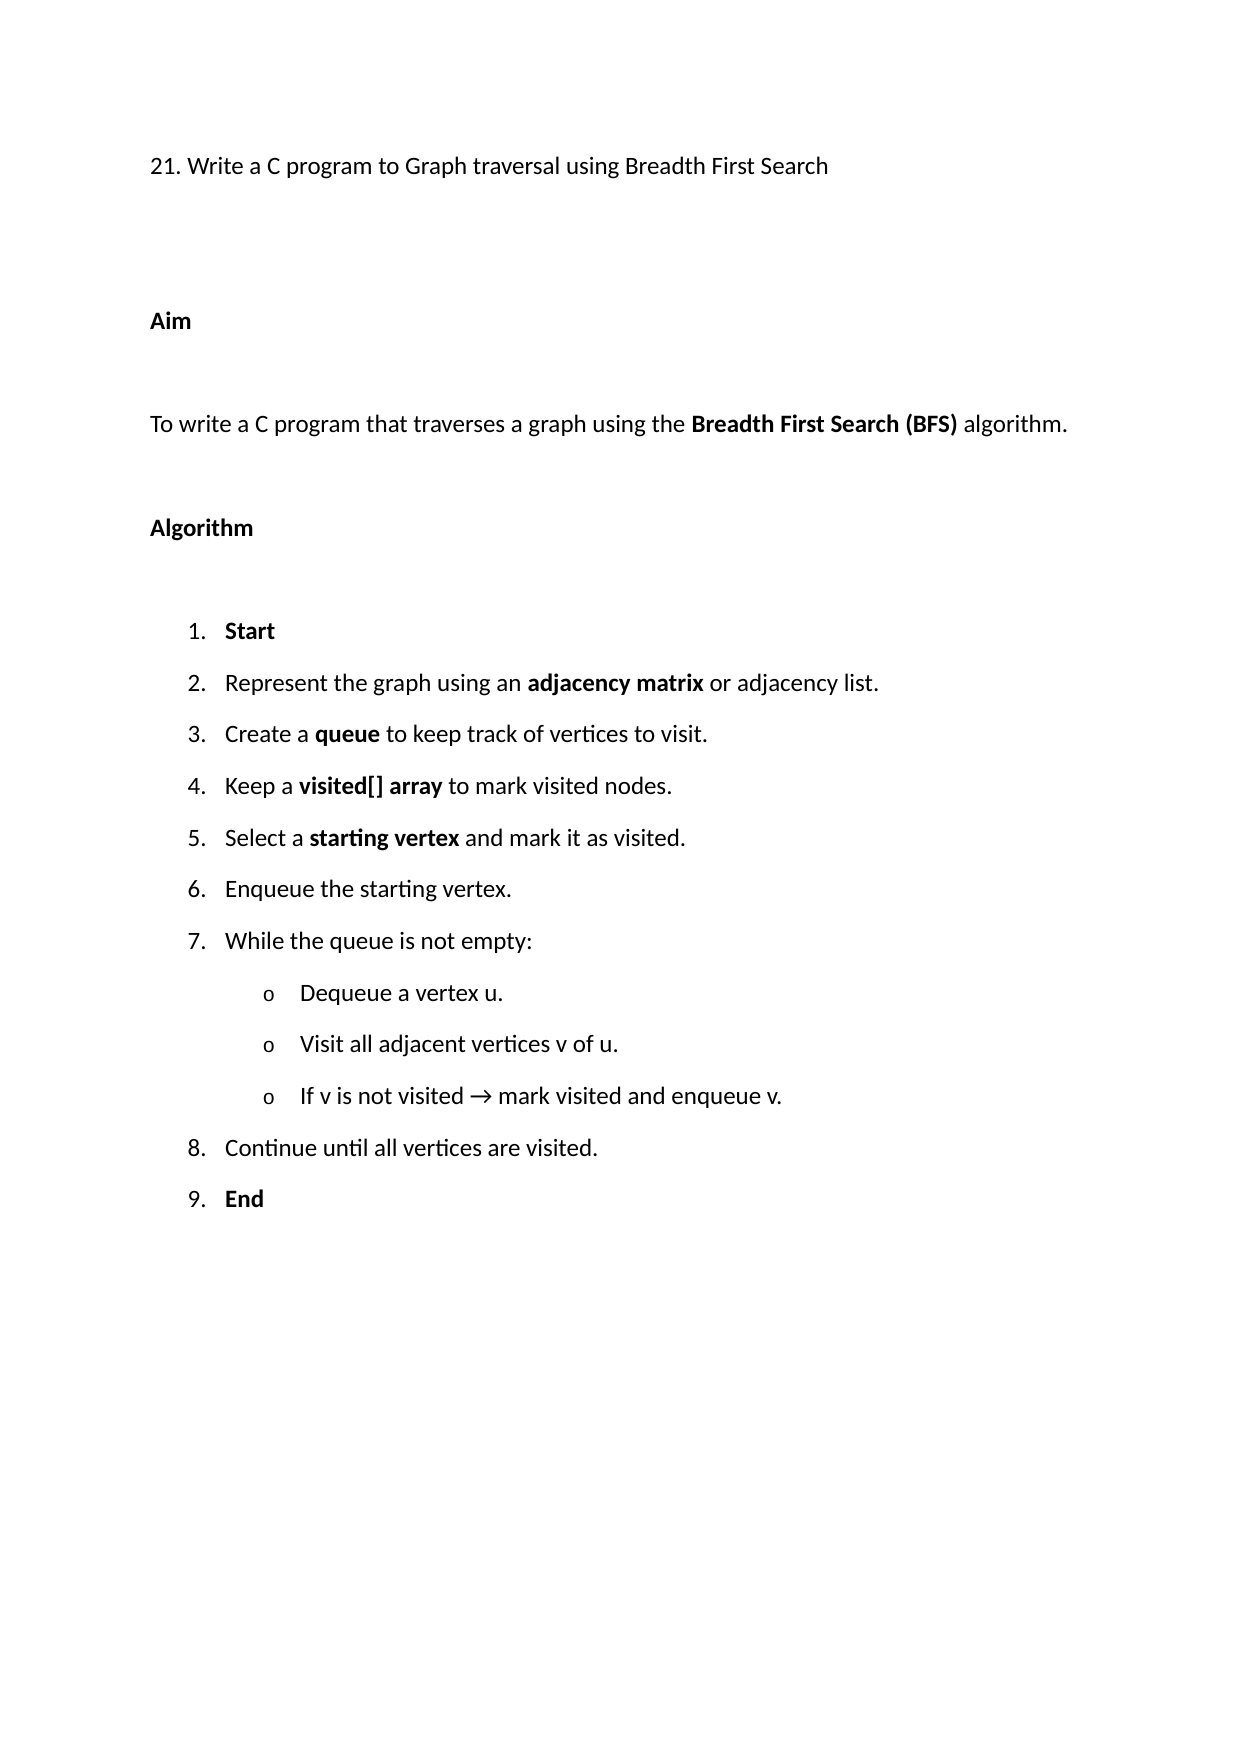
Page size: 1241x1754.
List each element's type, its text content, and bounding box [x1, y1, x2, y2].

text To write a C program that traverses a graph using the Breadth First Search (BFS) algorithm. [150, 408, 1090, 439]
list End [187, 1183, 1090, 1214]
list Represent the graph using an adjacency matrix or adjacency list. [187, 667, 1090, 697]
list If v is not visited → mark visited and enqueue v. [262, 1080, 1090, 1111]
list Start [187, 615, 1090, 646]
text Aim [150, 305, 1090, 336]
text 21. Write a C program to Graph traversal using Breadth First Search [150, 150, 1090, 181]
list Dequeue a vertex u. [262, 977, 1090, 1007]
list Select a starting vertex and mark it as visited. [187, 822, 1090, 852]
list Continue until all vertices are visited. [187, 1132, 1090, 1162]
text Algorithm [150, 512, 1090, 542]
list Visit all adjacent vertices v of u. [262, 1028, 1090, 1059]
list Enqueue the starting vertex. [187, 873, 1090, 904]
list While the queue is not empty: [187, 925, 1090, 956]
list Create a queue to keep track of vertices to visit. [187, 718, 1090, 749]
list Keep a visited[] array to mark visited nodes. [187, 770, 1090, 801]
